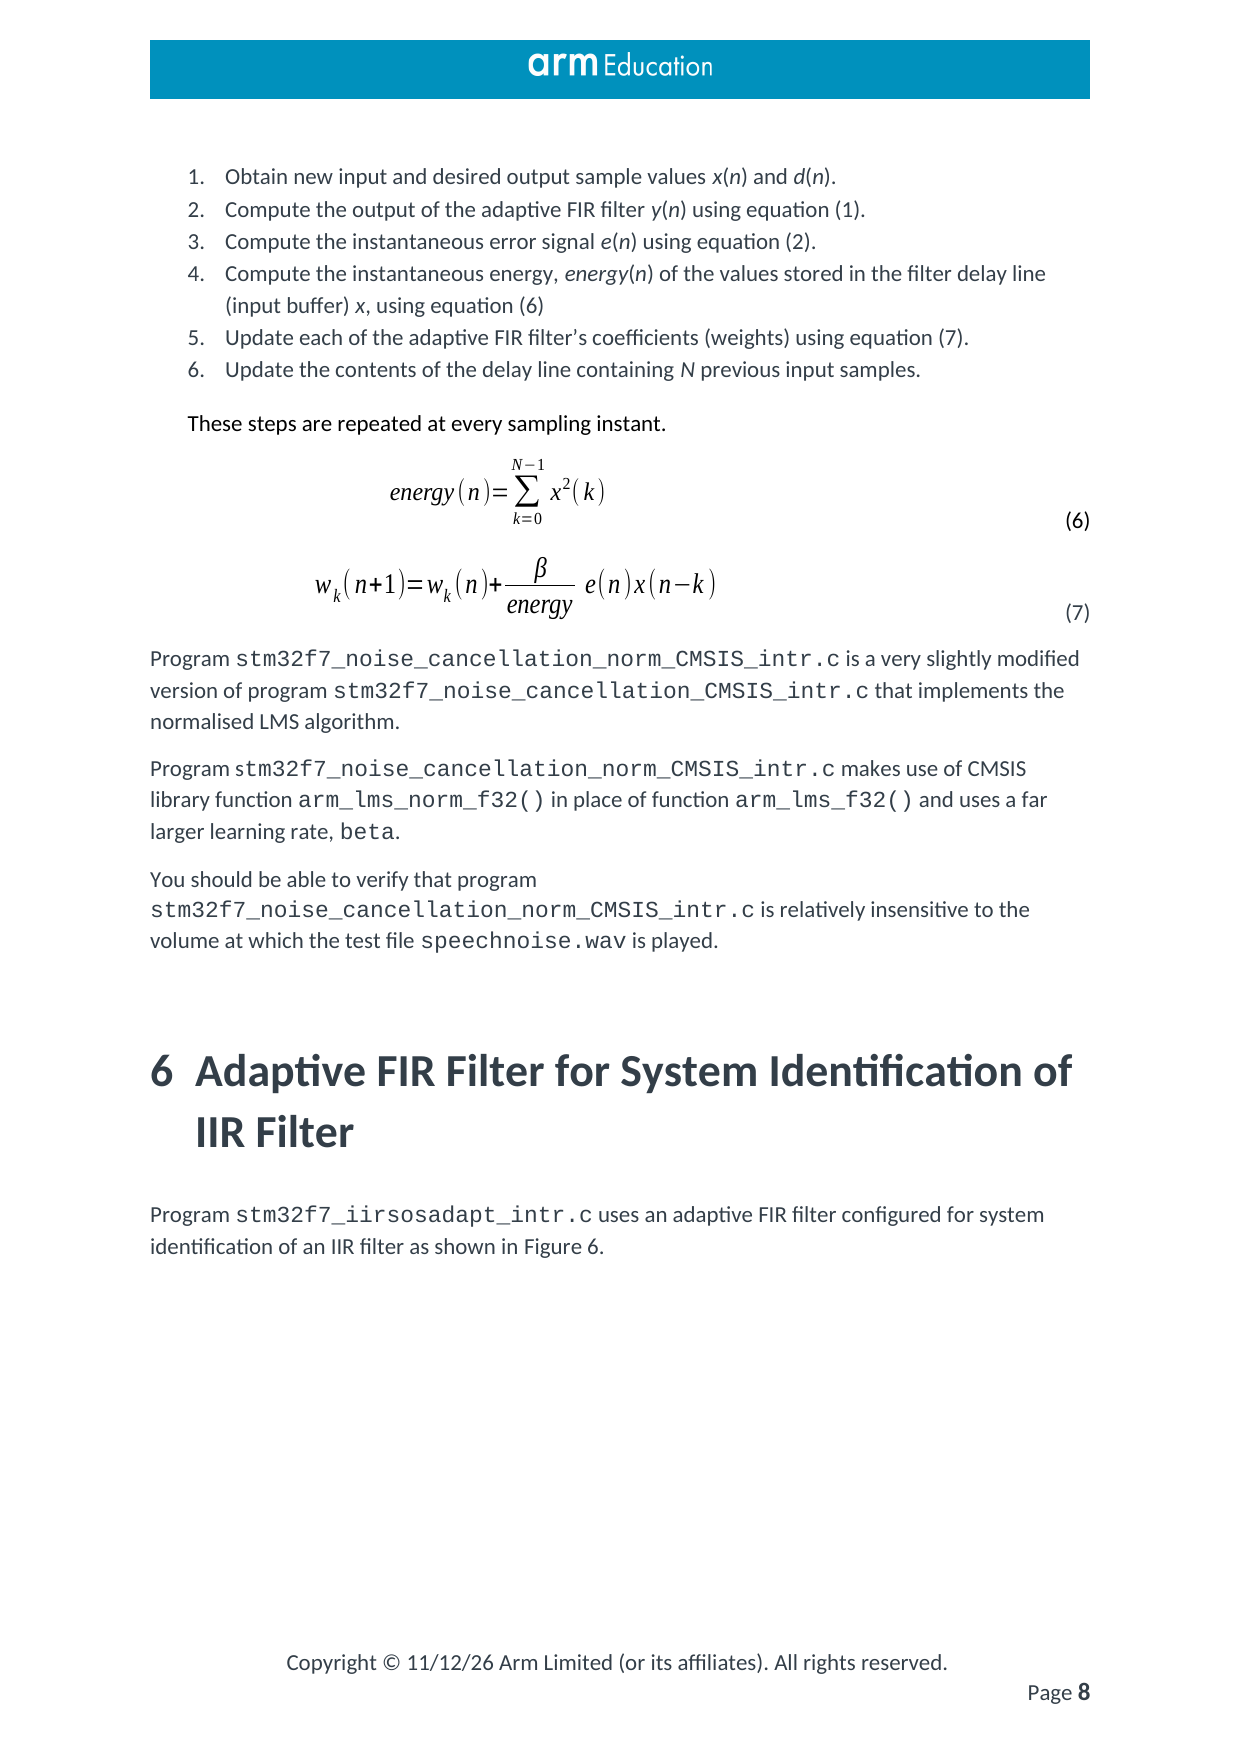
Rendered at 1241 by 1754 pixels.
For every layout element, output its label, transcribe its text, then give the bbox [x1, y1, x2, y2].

text You should be able to verify that program stm32f7_noise_cancellation_norm_CMSIS_intr.c is relatively insensitive to the volume at which the test file speechnoise.wav is played. [150, 865, 1090, 956]
list Compute the instantaneous energy, energy(n) of the values stored in the filter delay line (input buffer) x, using equation (6) [187, 259, 1090, 319]
picture [529, 54, 548, 75]
text (7) [150, 553, 1090, 626]
picture [570, 54, 597, 75]
picture [554, 54, 566, 75]
list Compute the output of the adaptive FIR filter y(n) using equation (1). [187, 195, 1090, 223]
text These steps are repeated at every sampling instant. [187, 409, 1090, 437]
list (6) [225, 456, 1090, 534]
picture [606, 55, 615, 75]
subtitle Adaptive FIR Filter for System Identification of IIR Filter [150, 1042, 1090, 1159]
text Program stm32f7_noise_cancellation_norm_CMSIS_intr.c is a very slightly modified version of program stm32f7_noise_cancellation_CMSIS_intr.c that implements the normalised LMS algorithm. [150, 644, 1090, 735]
list Update the contents of the delay line containing N previous input samples. [187, 356, 1090, 384]
list Obtain new input and desired output sample values x(n) and d(n). [187, 162, 1090, 191]
text Program stm32f7_noise_cancellation_norm_CMSIS_intr.c makes use of CMSIS library function arm_lms_norm_f32() in place of function arm_lms_f32() and uses a far larger learning rate, beta. [150, 754, 1090, 846]
picture [675, 58, 679, 75]
list Compute the instantaneous error signal e(n) using equation (2). [187, 227, 1090, 255]
list Update each of the adaptive FIR filter’s coefficients (weights) using equation (7). [187, 323, 1090, 351]
text Program stm32f7_iirsosadapt_intr.c uses an adaptive FIR filter configured for system identification of an IIR filter as shown in Figure 6. [150, 1201, 1090, 1260]
